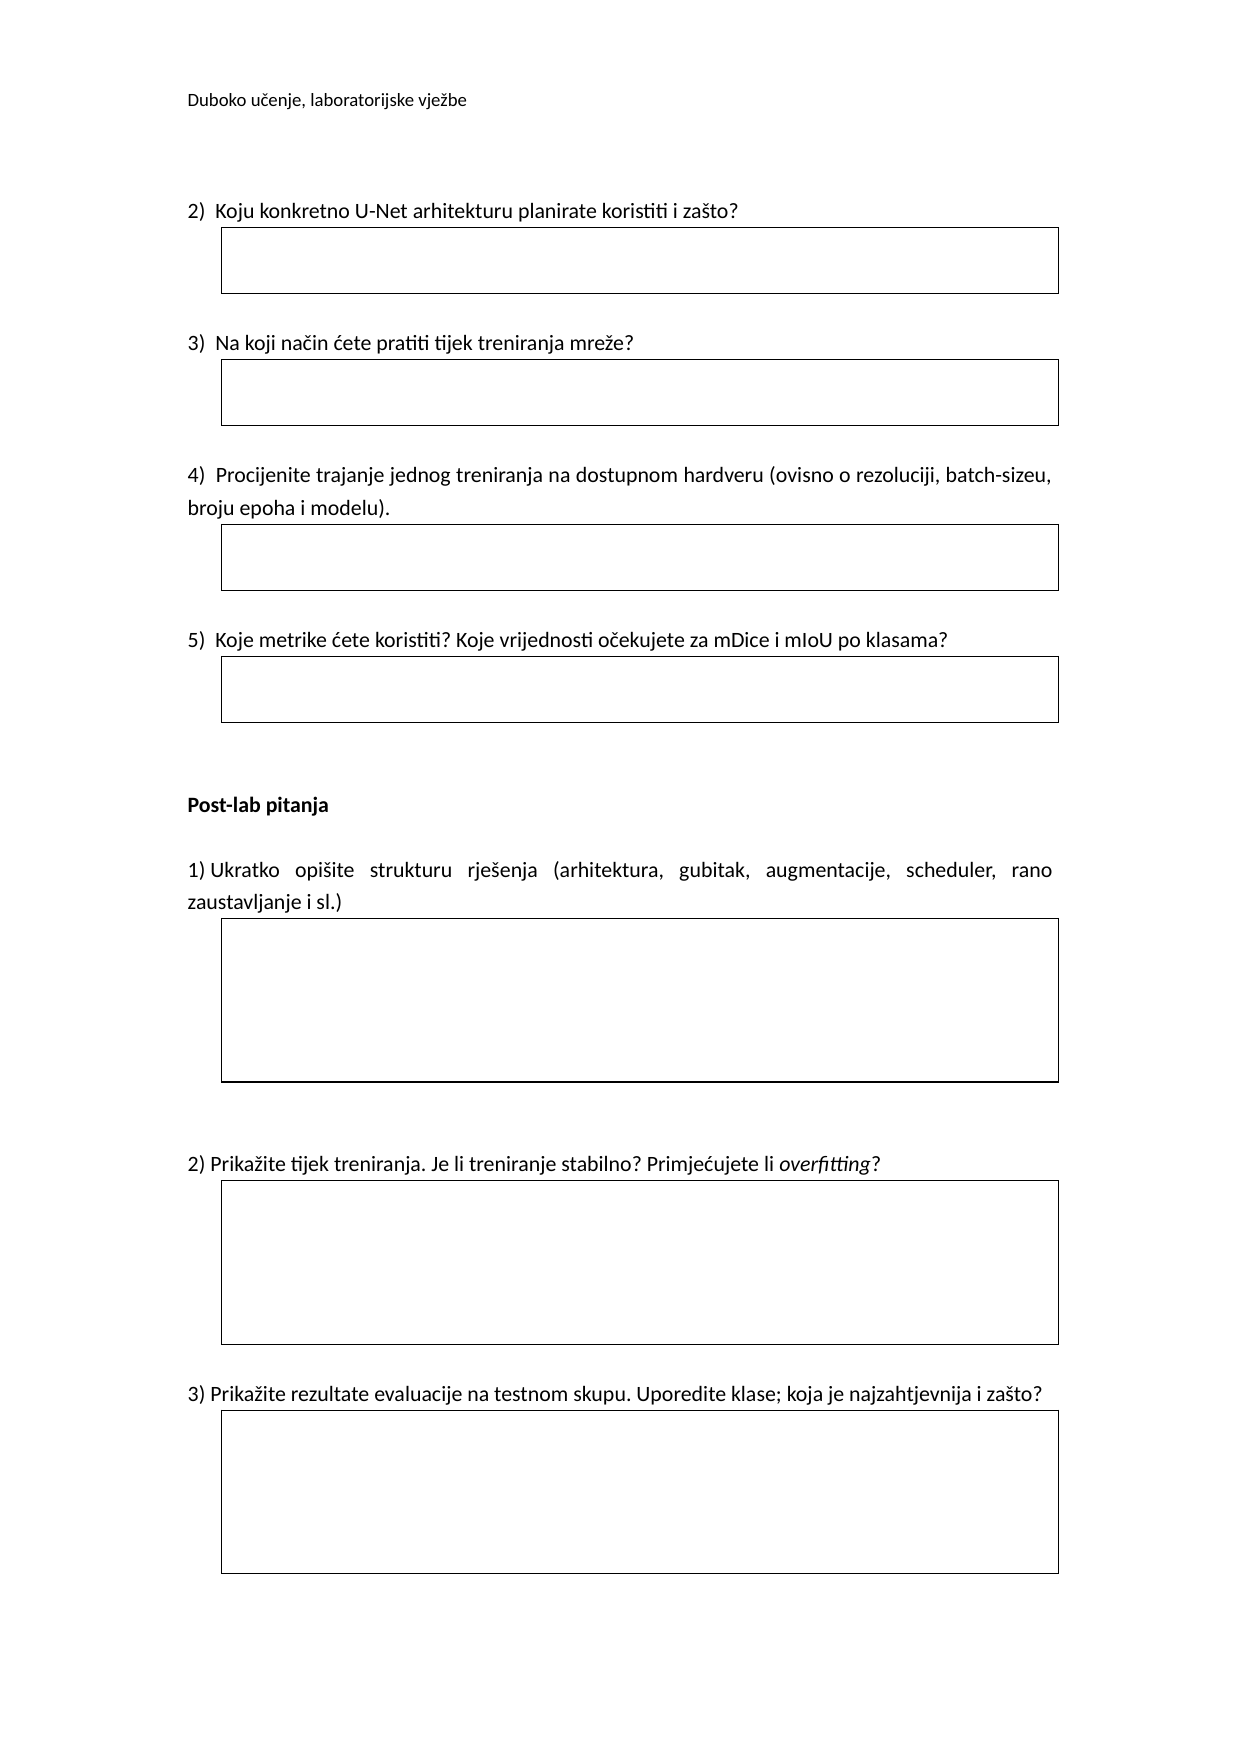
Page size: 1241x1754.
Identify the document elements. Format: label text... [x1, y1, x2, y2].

list Koje metrike ćete koristiti? Koje vrijednosti očekujete za mDice i mIoU po klasama? [187, 623, 1053, 656]
list Prikažite tijek treniranja. Je li treniranje stabilno? Primjećujete li overfitting? [187, 1147, 1053, 1180]
table_header [222, 228, 1058, 293]
table_header [222, 657, 1058, 722]
list Ukratko opišite strukturu rješenja (arhitektura, gubitak, augmentacije, scheduler, rano zaustavljanje i sl.) [187, 853, 1053, 918]
table_header [222, 1411, 1058, 1573]
table_header [222, 919, 1058, 1081]
table_header [222, 1181, 1058, 1343]
list Prikažite rezultate evaluacije na testnom skupu. Uporedite klase; koja je najzahtjevnija i zašto? [187, 1377, 1053, 1409]
table_header [222, 360, 1058, 425]
list Na koji način ćete pratiti tijek treniranja mreže? [187, 327, 1053, 359]
table_header [222, 525, 1058, 590]
text Post-lab pitanja [187, 788, 1053, 820]
list Koju konkretno U-Net arhitekturu planirate koristiti i zašto? [187, 194, 1053, 227]
list Procijenite trajanje jednog treniranja na dostupnom hardveru (ovisno o rezoluciji, batch-sizeu, broju epoha i modelu). [187, 459, 1053, 524]
